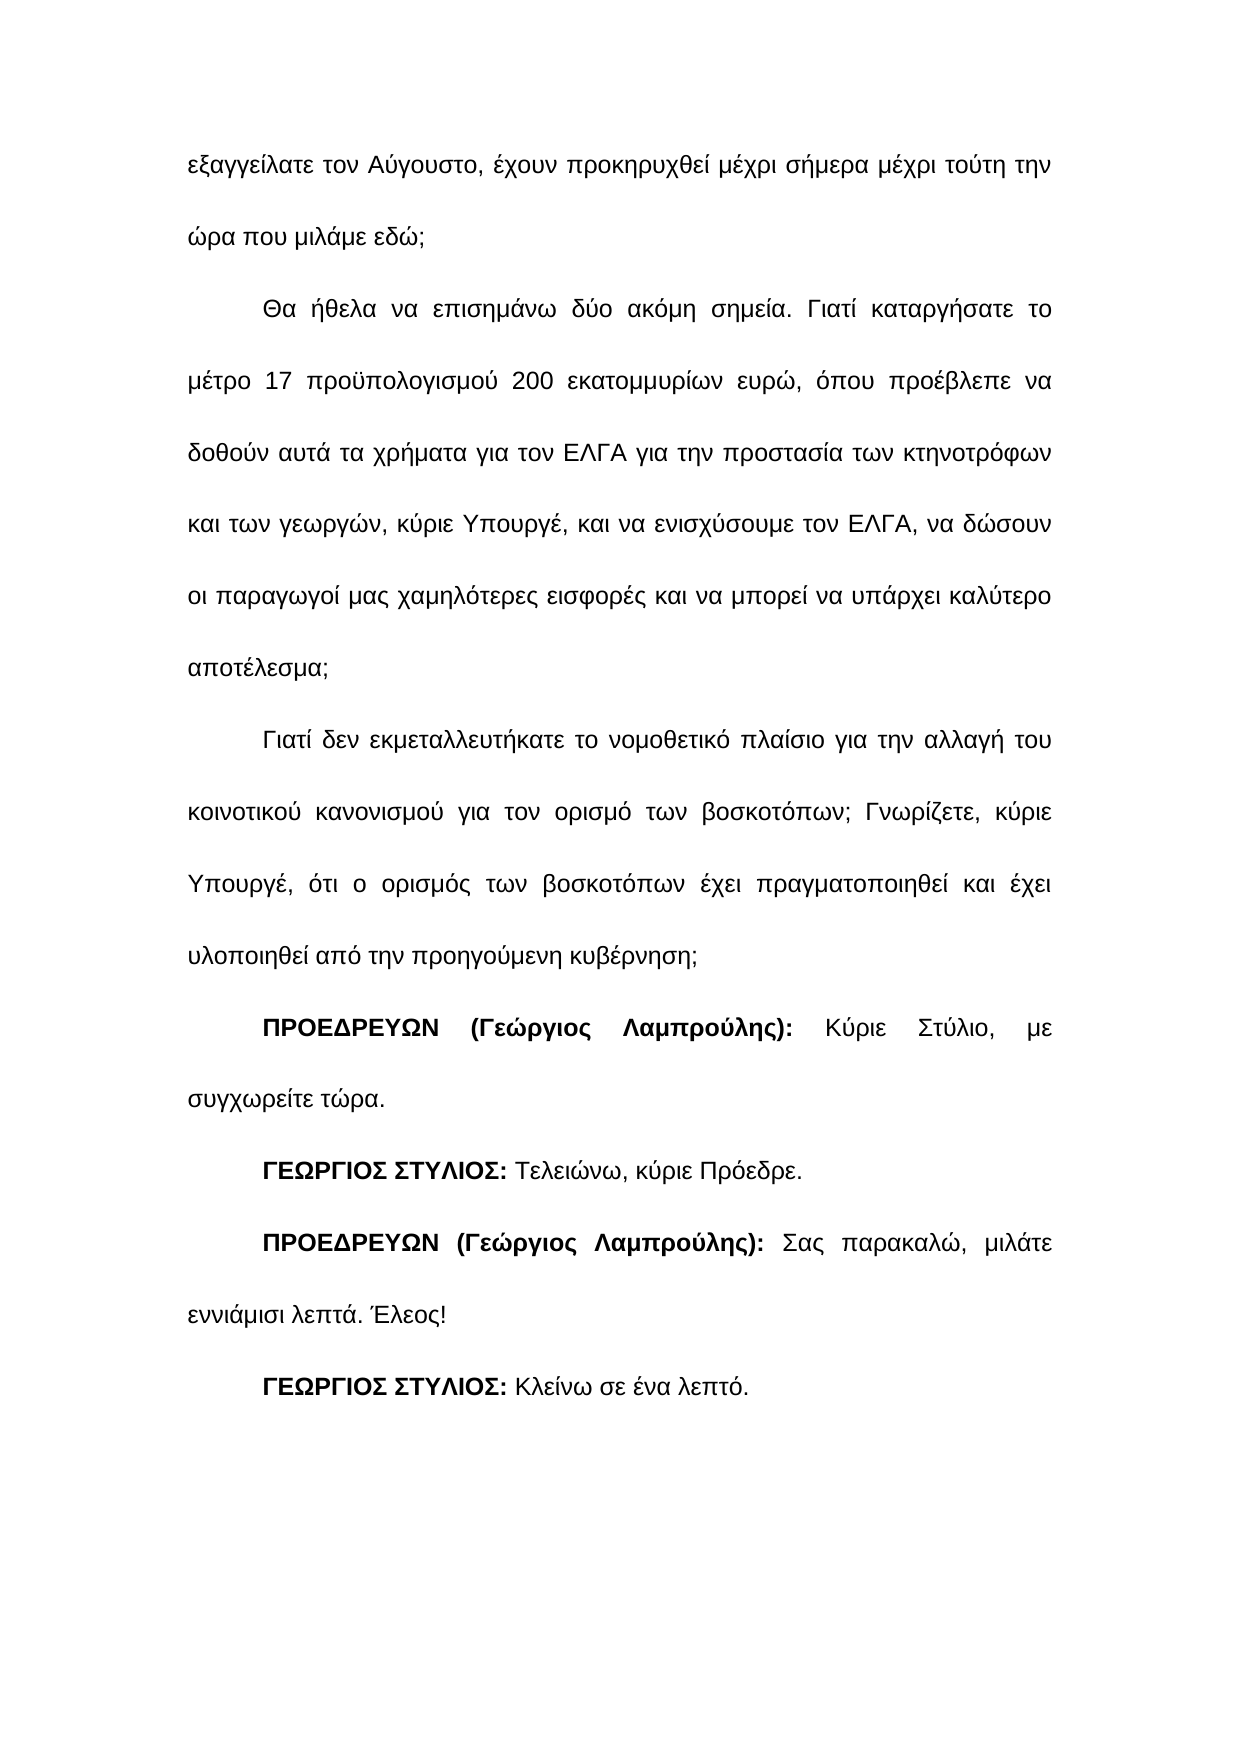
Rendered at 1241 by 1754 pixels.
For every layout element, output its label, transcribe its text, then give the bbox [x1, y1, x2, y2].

text Γιατί δεν εκμεταλλευτήκατε το νομοθετικό πλαίσιο για την αλλαγή του κοινοτικού κανονισμού για τον ορισμό των βοσκοτόπων; Γνωρίζετε, κύριε Υπουργέ, ότι ο ορισμός των βοσκοτόπων έχει πραγματοποιηθεί και έχει υλοποιηθεί από την προηγούμενη κυβέρνηση; [187, 725, 1053, 969]
text Θα ήθελα να επισημάνω δύο ακόμη σημεία. Γιατί καταργήσατε το μέτρο 17 προϋπολογισμού 200 εκατομμυρίων ευρώ, όπου προέβλεπε να δοθούν αυτά τα χρήματα για τον ΕΛΓΑ για την προστασία των κτηνοτρόφων και των γεωργών, κύριε Υπουργέ, και να ενισχύσουμε τον ΕΛΓΑ, να δώσουν οι παραγωγοί μας χαμηλότερες εισφορές και να μπορεί να υπάρχει καλύτερο αποτέλεσμα; [187, 294, 1053, 682]
text ΓΕΩΡΓΙΟΣ ΣΤΥΛΙΟΣ: Κλείνω σε ένα λεπτό. [187, 1372, 1053, 1401]
text ΠΡΟΕΔΡΕΥΩΝ (Γεώργιος Λαμπρούλης): Σας παρακαλώ, μιλάτε εννιάμισι λεπτά. Έλεος! [187, 1228, 1053, 1329]
text ΓΕΩΡΓΙΟΣ ΣΤΥΛΙΟΣ: Τελειώνω, κύριε Πρόεδρε. [187, 1156, 1053, 1185]
text ΠΡΟΕΔΡΕΥΩΝ (Γεώργιος Λαμπρούλης): Κύριε Στύλιο, με συγχωρείτε τώρα. [187, 1012, 1053, 1113]
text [187, 150, 1053, 251]
